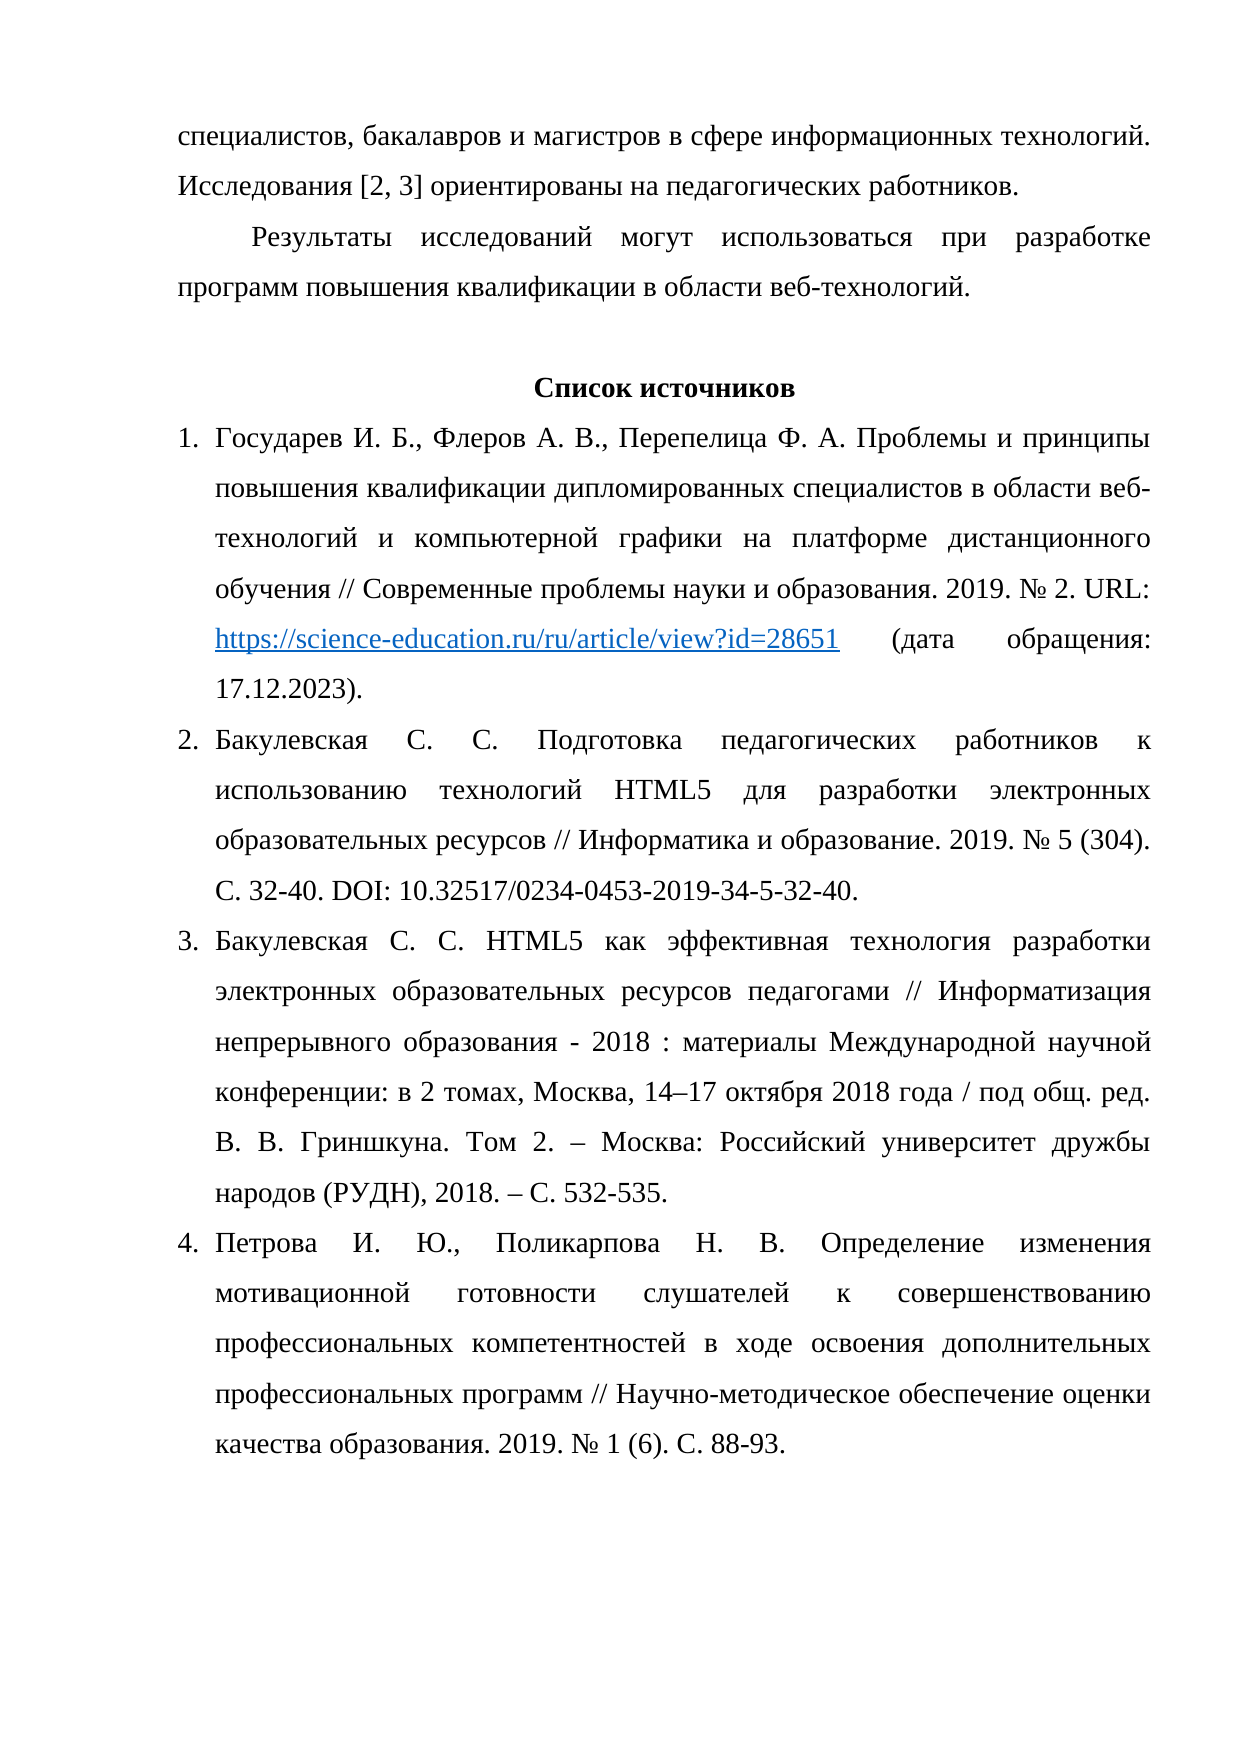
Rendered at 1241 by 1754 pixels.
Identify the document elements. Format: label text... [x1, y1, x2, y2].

list Петрова И. Ю., Поликарпова Н. В. Определение изменения мотивационной готовности слушателей к совершенствованию профессиональных компетентностей в ходе освоения дополнительных профессиональных программ // Научно-методическое обеспечение оценки качества образования. 2019. № 1 (6). С. 88-93. [177, 1225, 1152, 1460]
text Список источников [177, 370, 1152, 403]
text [177, 118, 1152, 202]
list Бакулевская С. С. Подготовка педагогических работников к использованию технологий HTML5 для разработки электронных образовательных ресурсов // Информатика и образование. 2019. № 5 (304). С. 32-40. DOI: 10.32517/0234-0453-2019-34-5-32-40. [177, 722, 1152, 906]
text Результаты исследований могут использоваться при разработке программ повышения квалификации в области веб-технологий. [177, 219, 1152, 303]
list Бакулевская С. С. HTML5 как эффективная технология разработки электронных образовательных ресурсов педагогами // Информатизация непрерывного образования - 2018 : материалы Международной научной конференции: в 2 томах, Москва, 14–17 октября 2018 года / под общ. ред. В. В. Гриншкуна. Том 2. – Москва: Российский университет дружбы народов (РУДН), 2018. – С. 532-535. [177, 923, 1152, 1208]
list Государев И. Б., Флеров А. В., Перепелица Ф. А. Проблемы и принципы повышения квалификации дипломированных специалистов в области веб-технологий и компьютерной графики на платформе дистанционного обучения // Современные проблемы науки и образования. 2019. № 2. URL: https://science-education.ru/ru/article/view?id=28651 (дата обращения: 17.12.2023). [177, 420, 1152, 705]
